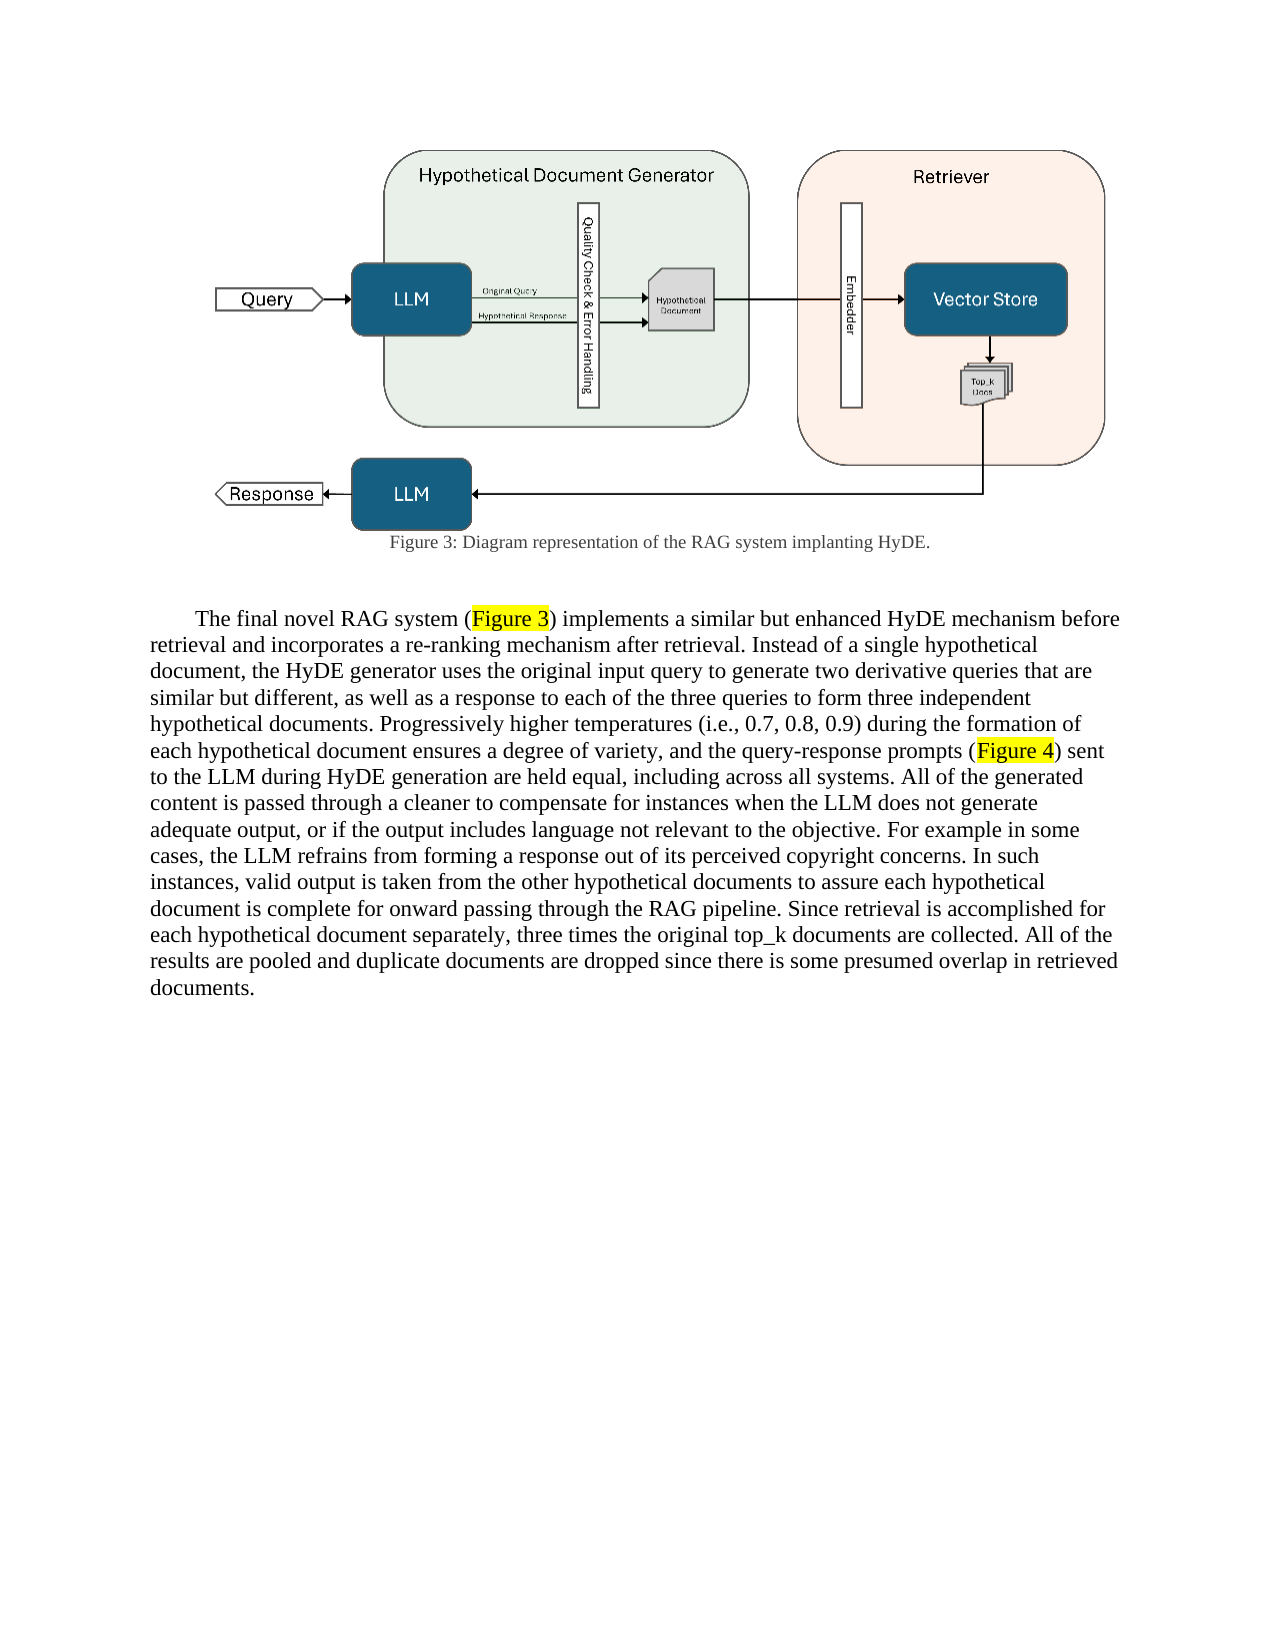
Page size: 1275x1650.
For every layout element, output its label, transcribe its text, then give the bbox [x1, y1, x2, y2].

text Figure 3: Diagram representation of the RAG system implanting HyDE. [150, 531, 1125, 552]
text The final novel RAG system (Figure 3) implements a similar but enhanced HyDE mechanism before retrieval and incorporates a re-ranking mechanism after retrieval. Instead of a single hypothetical document, the HyDE generator uses the original input query to generate two derivative queries that are similar but different, as well as a response to each of the three queries to form three independent hypothetical documents. Progressively higher temperatures (i.e., 0.7, 0.8, 0.9) during the formation of each hypothetical document ensures a degree of variety, and the query-response prompts (Figure 4) sent to the LLM during HyDE generation are held equal, including across all systems. All of the generated content is passed through a cleaner to compensate for instances when the LLM does not generate adequate output, or if the output includes language not relevant to the objective. For example in some cases, the LLM refrains from forming a response out of its perceived copyright concerns. In such instances, valid output is taken from the other hypothetical documents to assure each hypothetical document is complete for onward passing through the RAG pipeline. Since retrieval is accomplished for each hypothetical document separately, three times the original top_k documents are collected. All of the results are pooled and duplicate documents are dropped since there is some presumed overlap in retrieved documents. [150, 605, 1125, 1000]
picture [214, 150, 1106, 531]
